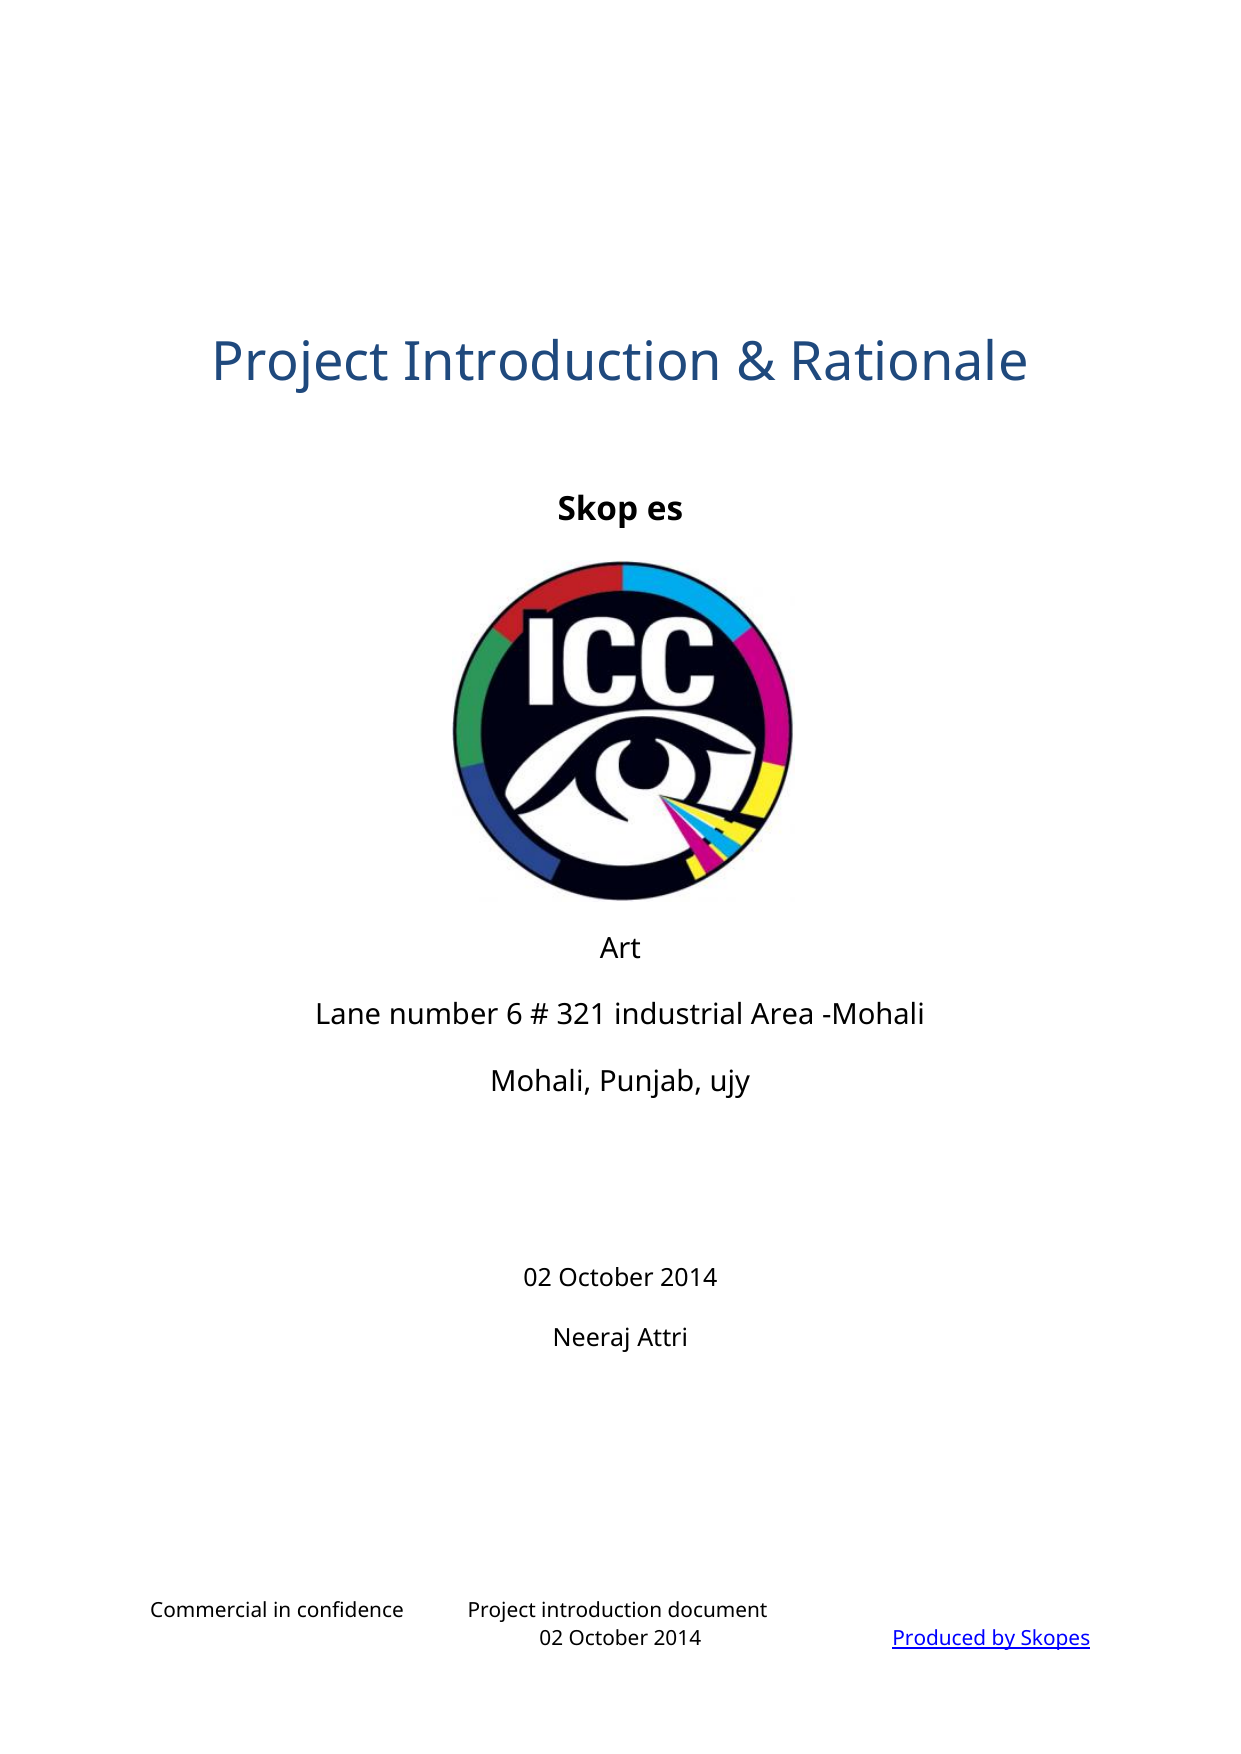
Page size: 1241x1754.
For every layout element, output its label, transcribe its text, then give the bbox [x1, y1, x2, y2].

picture [452, 560, 795, 902]
text 02 October 2014 [150, 1259, 1090, 1293]
text Project Introduction & Rationale [150, 322, 1090, 396]
text Neeraj Attri [150, 1319, 1090, 1353]
text Art [150, 927, 1090, 967]
text Skop es [150, 484, 1090, 530]
text Lane number 6 # 321 industrial Area -Mohali [150, 993, 1090, 1033]
text Mohali, Punjab, ujy [150, 1060, 1090, 1100]
